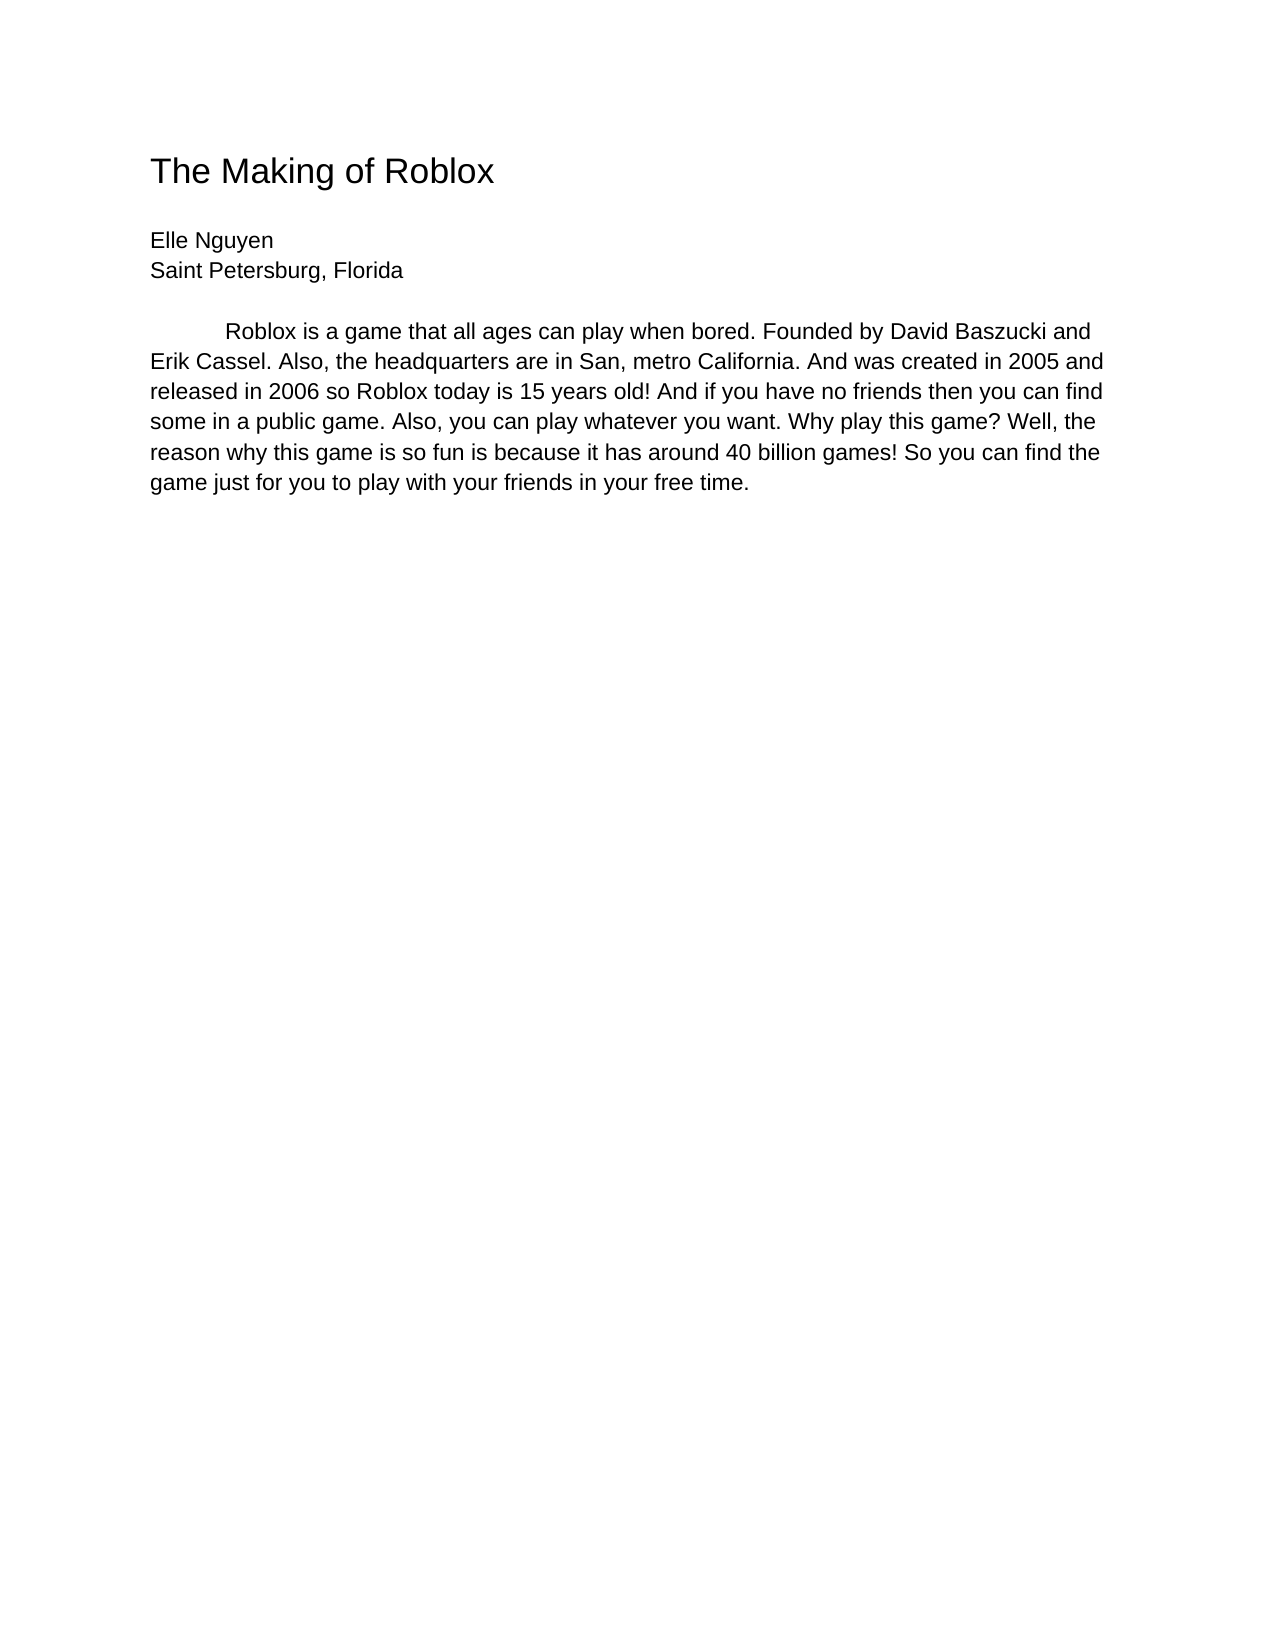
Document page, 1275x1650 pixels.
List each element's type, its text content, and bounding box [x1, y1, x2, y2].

text The Making of Roblox [150, 150, 1125, 191]
text Saint Petersburg, Florida [150, 257, 1125, 283]
text Roblox is a game that all ages can play when bored. Founded by David Baszucki and Erik Cassel. Also, the headquarters are in San, metro California. And was created in 2005 and released in 2006 so Roblox today is 15 years old! And if you have no friends then you can find some in a public game. Also, you can play whatever you want. Why play this game? Well, the reason why this game is so fun is because it has around 40 billion games! So you can find the game just for you to play with your friends in your free time. [150, 318, 1125, 495]
text Elle Nguyen [150, 227, 1125, 253]
